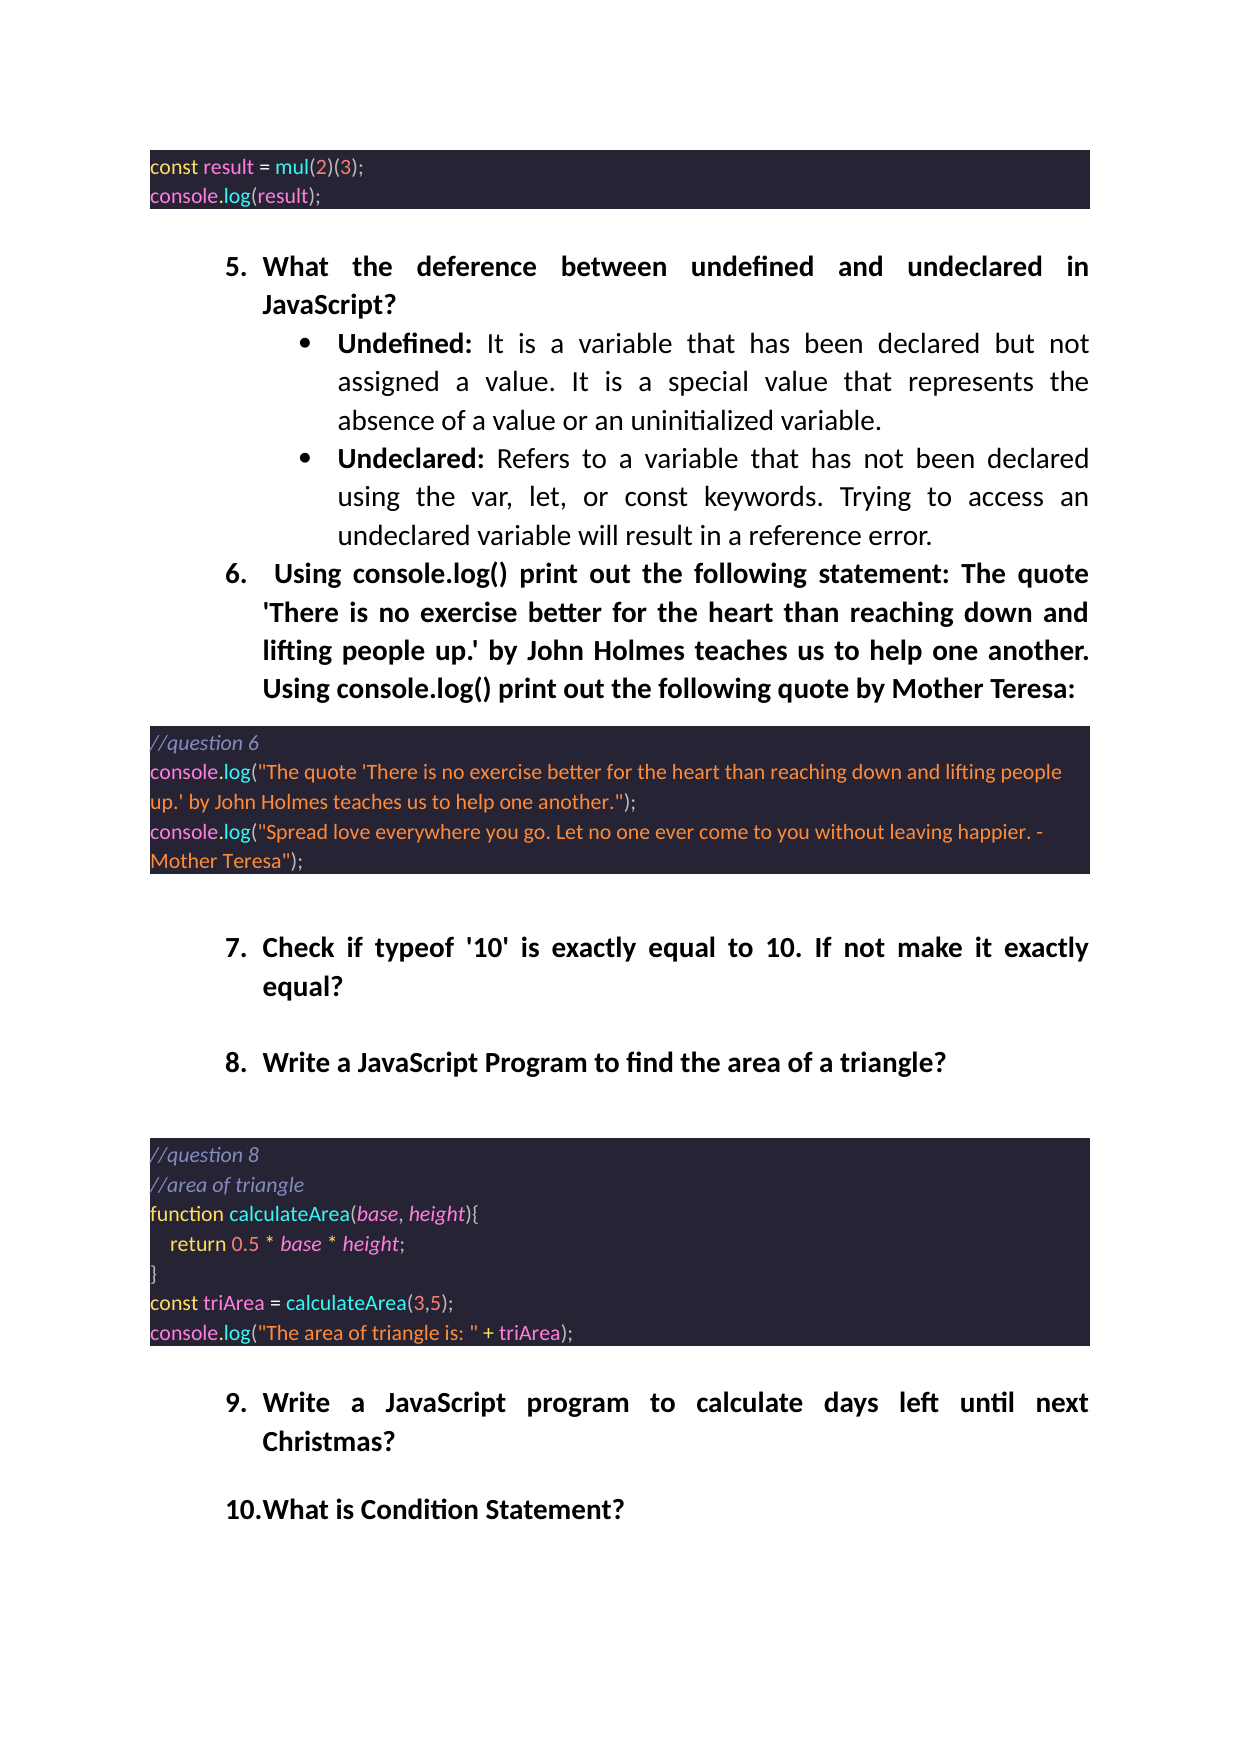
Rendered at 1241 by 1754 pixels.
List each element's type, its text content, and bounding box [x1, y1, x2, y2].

text console.log("The quote 'There is no exercise better for the heart than reaching down and lifting people up.' by John Holmes teaches us to help one another."); [150, 755, 1090, 815]
text const result = mul(2)(3); [150, 150, 1090, 180]
list Using console.log() print out the following statement: The quote 'There is no exercise better for the heart than reaching down and lifting people up.' by John Holmes teaches us to help one another. Using console.log() print out the following quote by Mother Teresa: [225, 555, 1090, 706]
text console.log(result); [150, 180, 1090, 209]
text //question 6 [150, 726, 1090, 755]
text } [150, 1257, 1090, 1287]
text function calculateArea(base, height){ [150, 1197, 1090, 1227]
list Write a JavaScript program to calculate days left until next Christmas? [225, 1384, 1090, 1458]
text return 0.5 * base * height; [150, 1227, 1090, 1257]
list Undeclared: Refers to a variable that has not been declared using the var, let, or const keywords. Trying to access an undeclared variable will result in a reference error. [300, 440, 1090, 552]
text console.log("Spread love everywhere you go. Let no one ever come to you without leaving happier. - Mother Teresa"); [150, 815, 1090, 874]
list Check if typeof '10' is exactly equal to 10. If not make it exactly equal? [225, 929, 1090, 1003]
list Undefined: It is a variable that has been declared but not assigned a value. It is a special value that represents the absence of a value or an uninitialized variable. [300, 325, 1090, 437]
text //question 8 [150, 1138, 1090, 1168]
list What the deference between undefined and undeclared in JavaScript? [225, 248, 1090, 322]
text const triArea = calculateArea(3,5); [150, 1287, 1090, 1316]
text console.log("The area of triangle is: " + triArea); [150, 1316, 1090, 1346]
list Write a JavaScript Program to find the area of a triangle? [225, 1044, 1090, 1080]
list What is Condition Statement? [225, 1491, 1090, 1527]
text //area of triangle [150, 1168, 1090, 1197]
